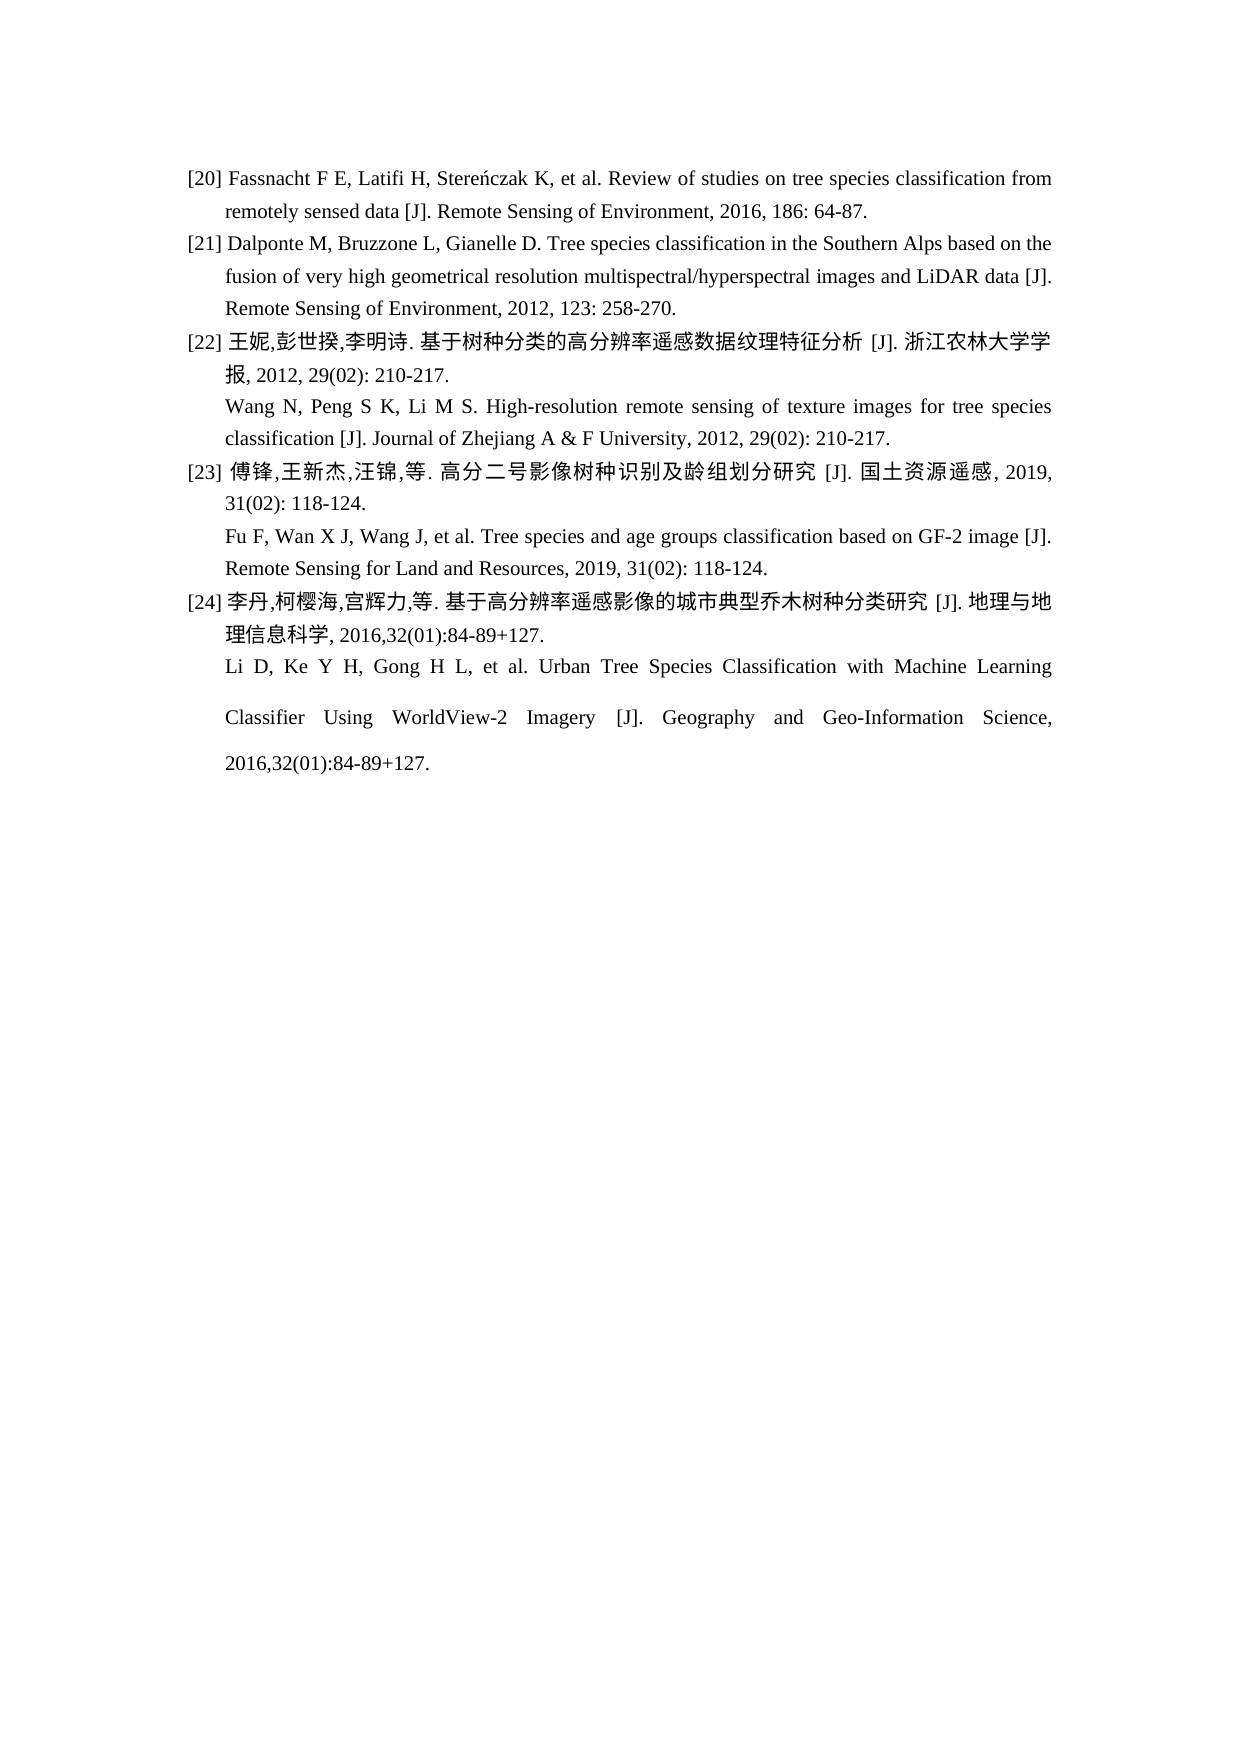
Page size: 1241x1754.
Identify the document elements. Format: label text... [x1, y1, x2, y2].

text [22] 王妮,彭世揆,李明诗. 基于树种分类的高分辨率遥感数据纹理特征分析 [J]. 浙江农林大学学报, 2012, 29(02): 210-217. [187, 324, 1053, 389]
text Fu F, Wan X J, Wang J, et al. Tree species and age groups classification based on GF-2 image [J]. Remote Sensing for Land and Resources, 2019, 31(02): 118-124. [225, 519, 1053, 584]
text [24] 李丹,柯樱海,宫辉力,等. 基于高分辨率遥感影像的城市典型乔木树种分类研究 [J]. 地理与地理信息科学, 2016,32(01):84-89+127. [187, 584, 1053, 649]
text [21] Dalponte M, Bruzzone L, Gianelle D. Tree species classification in the Southern Alps based on the fusion of very high geometrical resolution multispectral/hyperspectral images and LiDAR data [J]. Remote Sensing of Environment, 2012, 123: 258-270. [187, 227, 1053, 324]
text Li D, Ke Y H, Gong H L, et al. Urban Tree Species Classification with Machine Learning Classifier Using WorldView-2 Imagery [J]. Geography and Geo-Information Science, 2016,32(01):84-89+127. [225, 649, 1053, 779]
text Wang N, Peng S K, Li M S. High-resolution remote sensing of texture images for tree species classification [J]. Journal of Zhejiang A & F University, 2012, 29(02): 210-217. [225, 389, 1053, 454]
text [23] 傅锋,王新杰,汪锦,等. 高分二号影像树种识别及龄组划分研究 [J]. 国土资源遥感, 2019, 31(02): 118-124. [187, 454, 1053, 519]
